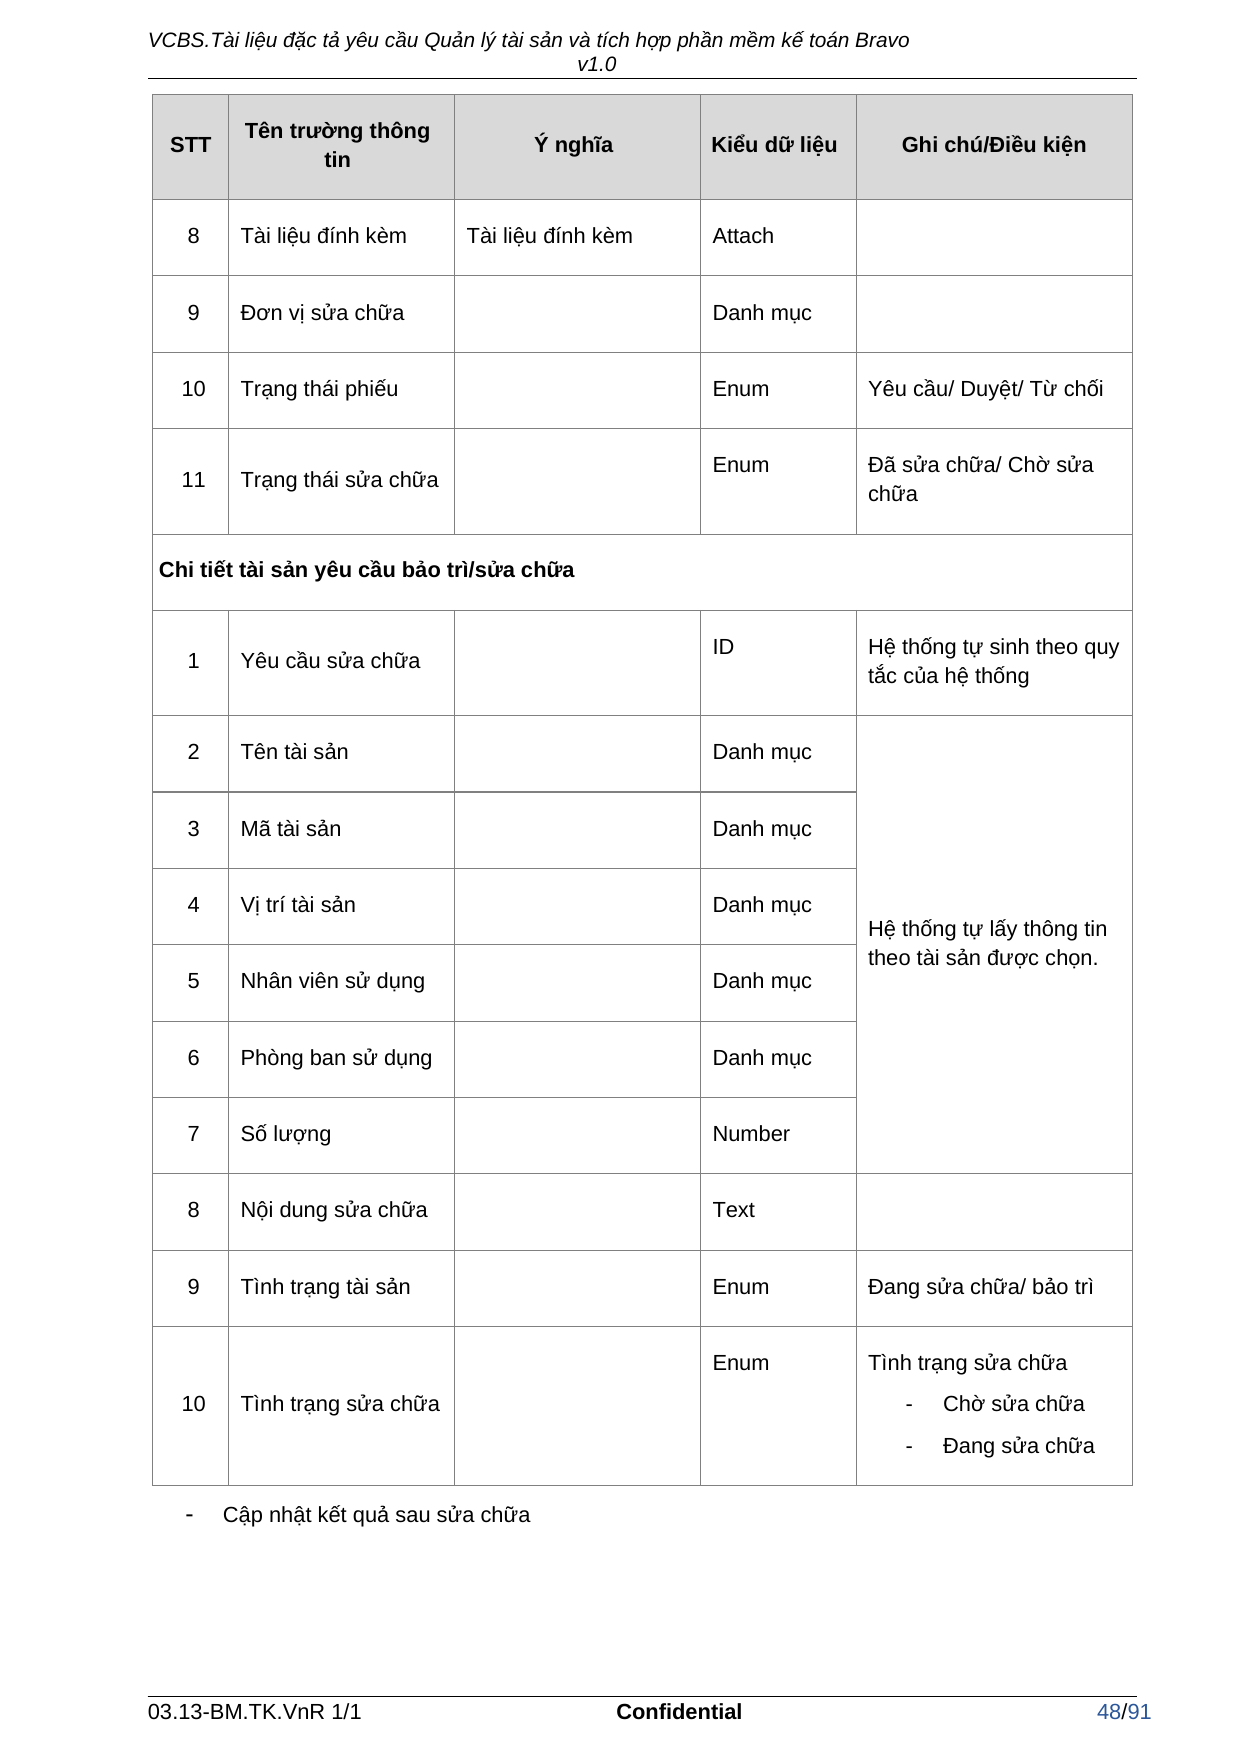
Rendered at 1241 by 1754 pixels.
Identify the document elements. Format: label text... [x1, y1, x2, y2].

table_header STT [153, 95, 228, 199]
table_cell 1 [153, 611, 228, 715]
table_cell [455, 945, 700, 1021]
table_cell Vị trí tài sản [229, 869, 454, 944]
table_cell [455, 1022, 700, 1097]
table_cell Enum [701, 1327, 856, 1485]
list Cập nhật kết quả sau sửa chữa [185, 1499, 1137, 1527]
table_cell [857, 276, 1132, 352]
table_cell [455, 1327, 700, 1485]
table_cell Trạng thái phiếu [229, 353, 454, 428]
table_cell Tên tài sản [229, 716, 454, 791]
table_cell Enum [701, 353, 856, 428]
table_cell Hệ thống tự lấy thông tin theo tài sản được chọn. [857, 716, 1132, 1173]
table_cell Number [701, 1098, 856, 1173]
table_cell [455, 1098, 700, 1173]
table_cell Tình trạng sửa chữa [229, 1327, 454, 1485]
table_cell Số lượng [229, 1098, 454, 1173]
table_header Tên trường thông tin [229, 95, 454, 199]
table_cell Danh mục [701, 945, 856, 1021]
table_cell Yêu cầu/ Duyệt/ Từ chối [857, 353, 1132, 428]
table_cell [455, 1174, 700, 1249]
table_cell 8 [153, 1174, 228, 1249]
table_cell Attach [701, 200, 856, 275]
table_cell Danh mục [701, 793, 856, 868]
table_cell Đơn vị sửa chữa [229, 276, 454, 352]
table_cell [857, 1174, 1132, 1249]
table_cell Tình trạng sửa chữa Chờ sửa chữa Đang sửa chữa [857, 1327, 1132, 1485]
table_cell Text [701, 1174, 856, 1249]
table_cell Danh mục [701, 869, 856, 944]
table_cell 10 [153, 353, 228, 428]
table_cell Enum [701, 429, 856, 533]
table_cell [455, 353, 700, 428]
table_cell Yêu cầu sửa chữa [229, 611, 454, 715]
table_cell Mã tài sản [229, 793, 454, 868]
table_cell 3 [153, 793, 228, 868]
table_cell 8 [153, 200, 228, 275]
table_cell Chi tiết tài sản yêu cầu bảo trì/sửa chữa [153, 535, 1132, 610]
table_cell [455, 716, 700, 791]
table_cell [455, 429, 700, 533]
table_cell Danh mục [701, 716, 856, 791]
table_cell 2 [153, 716, 228, 791]
table_cell Hệ thống tự sinh theo quy tắc của hệ thống [857, 611, 1132, 715]
table_header Kiểu dữ liệu [701, 95, 856, 199]
table_cell 11 [153, 429, 228, 533]
table_cell [455, 793, 700, 868]
table_cell 5 [153, 945, 228, 1021]
table_cell [455, 869, 700, 944]
table_cell [857, 200, 1132, 275]
table_cell Đã sửa chữa/ Chờ sửa chữa [857, 429, 1132, 533]
table_cell 9 [153, 276, 228, 352]
table_cell Enum [701, 1251, 856, 1326]
table_cell 9 [153, 1251, 228, 1326]
table_cell Trạng thái sửa chữa [229, 429, 454, 533]
table_cell [455, 611, 700, 715]
table_cell Tình trạng tài sản [229, 1251, 454, 1326]
table_cell Đang sửa chữa/ bảo trì [857, 1251, 1132, 1326]
table_cell Nhân viên sử dụng [229, 945, 454, 1021]
table_header Ghi chú/Điều kiện [857, 95, 1132, 199]
table_cell 6 [153, 1022, 228, 1097]
table_header Ý nghĩa [455, 95, 700, 199]
table_cell 4 [153, 869, 228, 944]
table_cell ID [701, 611, 856, 715]
table_cell [455, 276, 700, 352]
table_cell Nội dung sửa chữa [229, 1174, 454, 1249]
table_cell 7 [153, 1098, 228, 1173]
table_cell 10 [153, 1327, 228, 1485]
table_cell [455, 1251, 700, 1326]
table_cell Phòng ban sử dụng [229, 1022, 454, 1097]
table_cell Tài liệu đính kèm [455, 200, 700, 275]
table_cell Danh mục [701, 276, 856, 352]
table_cell Danh mục [701, 1022, 856, 1097]
table_cell Tài liệu đính kèm [229, 200, 454, 275]
